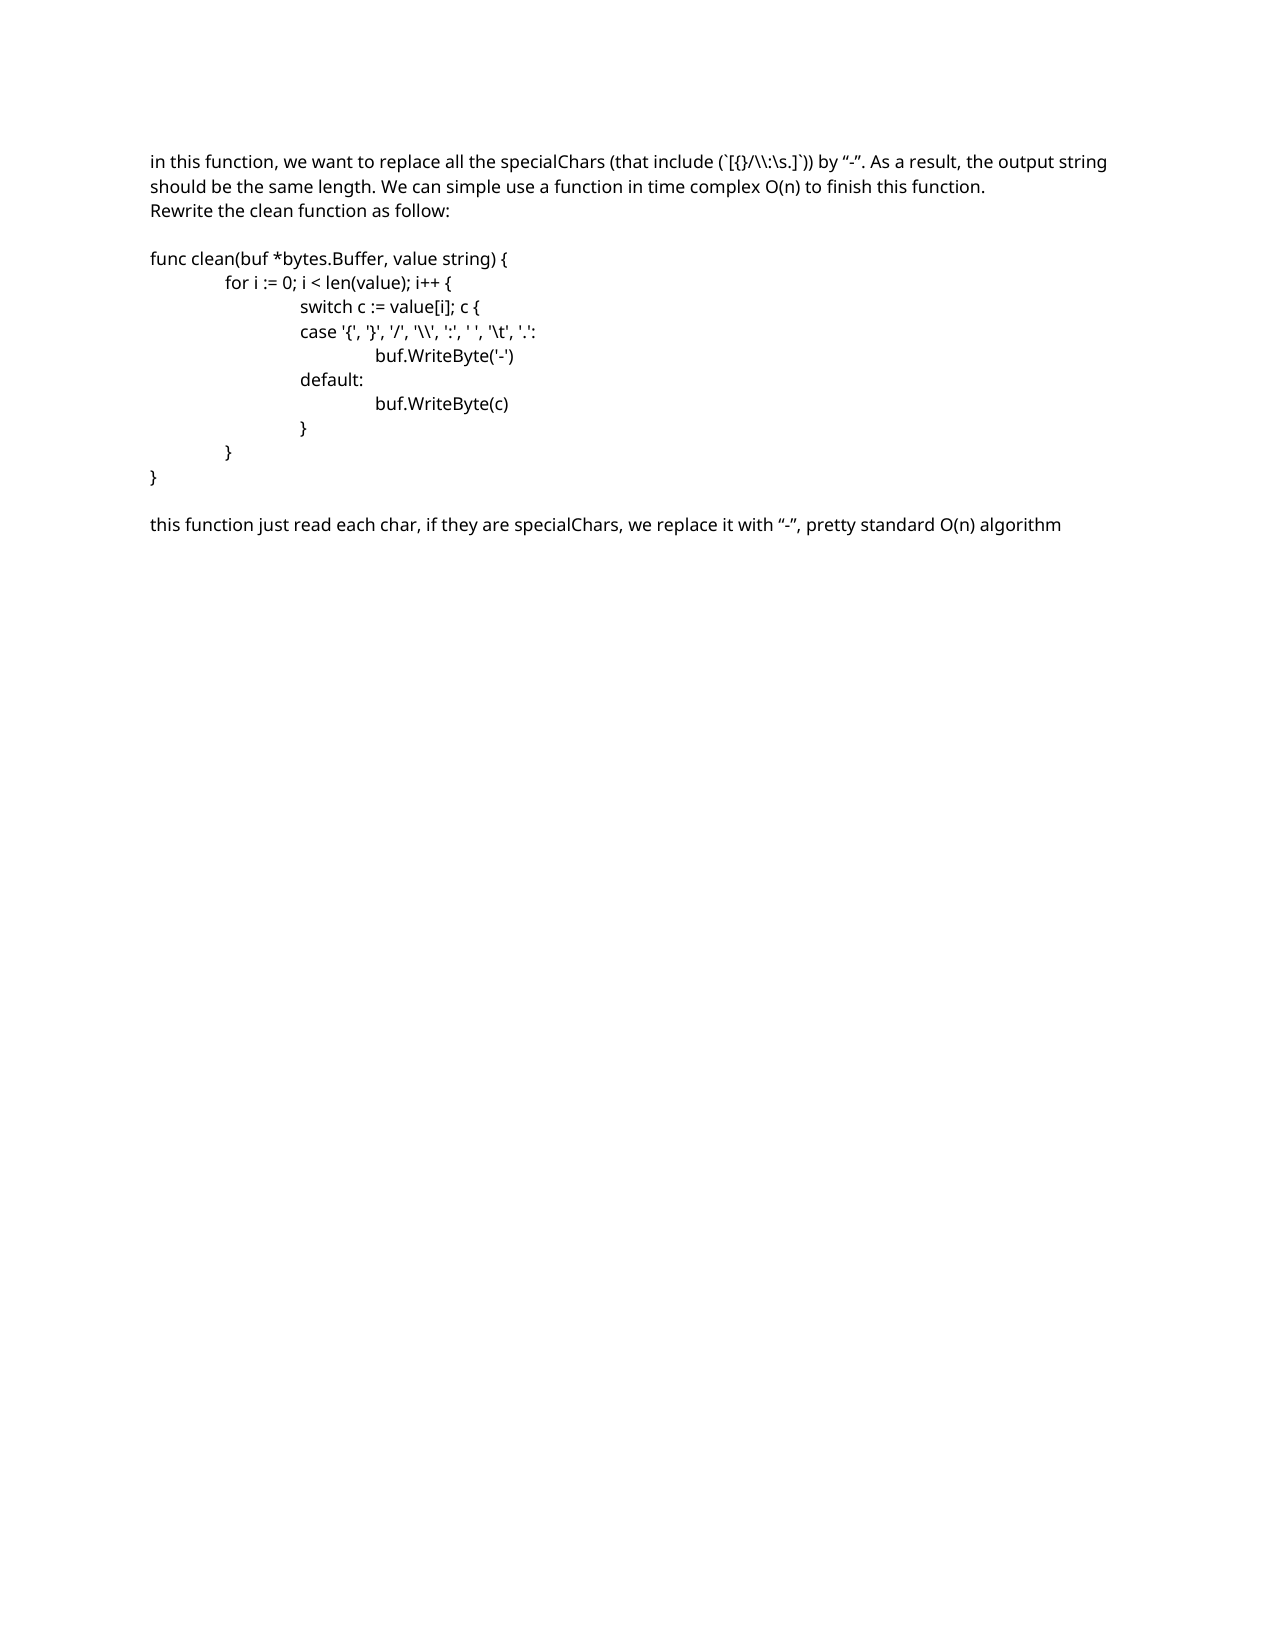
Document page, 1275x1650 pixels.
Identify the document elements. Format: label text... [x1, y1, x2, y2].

text buf.WriteByte('-') [150, 343, 1125, 367]
text default: [150, 367, 1125, 392]
text switch c := value[i]; c { [150, 295, 1125, 319]
text this function just read each char, if they are specialChars, we replace it with “-”, pretty standard O(n) algorithm [150, 512, 1125, 537]
text in this function, we want to replace all the specialChars (that include (`[{}/\\:\s.]`)) by “-”. As a result, the output string should be the same length. We can simple use a function in time complex O(n) to finish this function. [150, 150, 1125, 198]
text case '{', '}', '/', '\\', ':', ' ', '\t', '.': [150, 319, 1125, 343]
text } [150, 440, 1125, 464]
text } [150, 416, 1125, 440]
text } [150, 464, 1125, 488]
text func clean(buf *bytes.Buffer, value string) { [150, 247, 1125, 271]
text for i := 0; i < len(value); i++ { [150, 271, 1125, 295]
text Rewrite the clean function as follow: [150, 198, 1125, 222]
text buf.WriteByte(c) [150, 392, 1125, 416]
